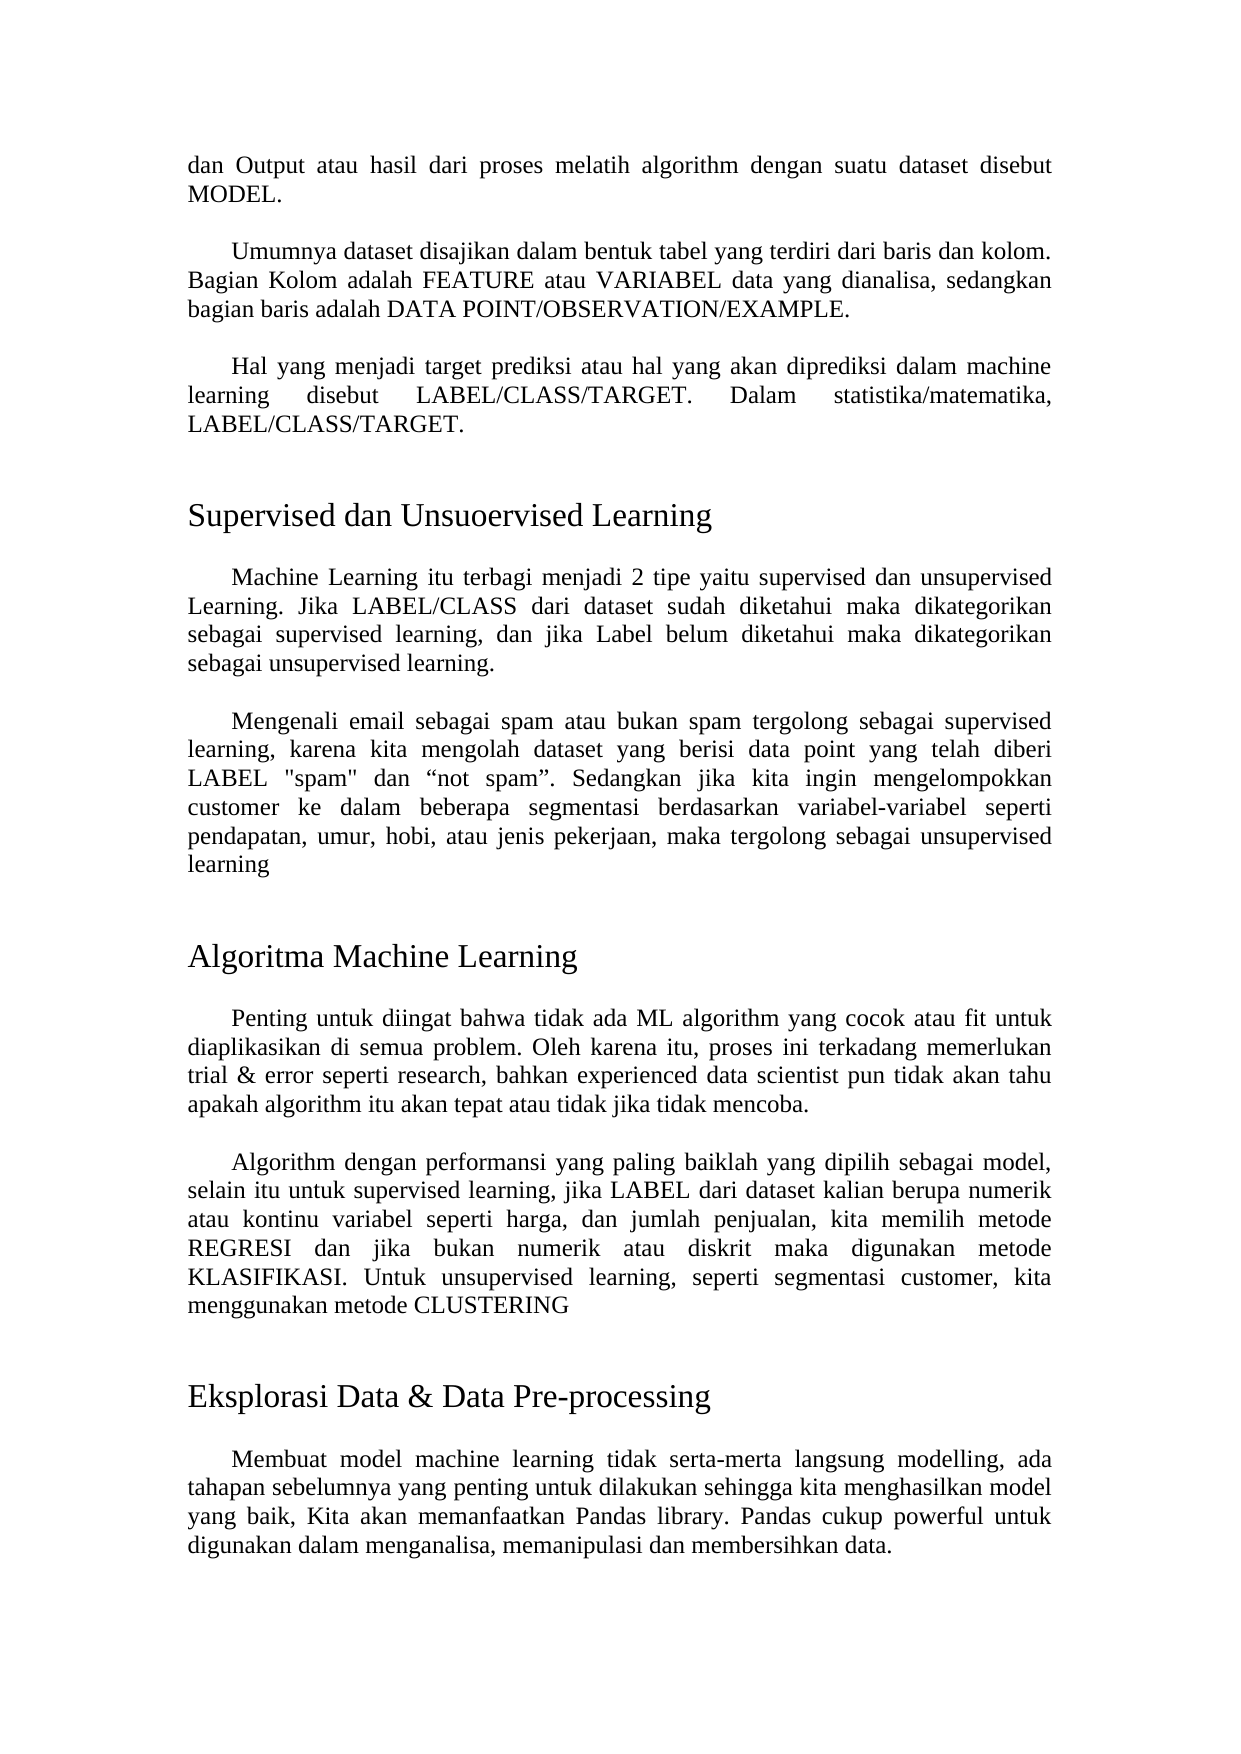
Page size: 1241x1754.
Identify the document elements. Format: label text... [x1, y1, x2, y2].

text Machine Learning itu terbagi menjadi 2 tipe yaitu supervised dan unsupervised Learning. Jika LABEL/CLASS dari dataset sudah diketahui maka dikategorikan sebagai supervised learning, dan jika Label belum diketahui maka dikategorikan sebagai unsupervised learning. [187, 562, 1053, 677]
text Mengenali email sebagai spam atau bukan spam tergolong sebagai supervised learning, karena kita mengolah dataset yang berisi data point yang telah diberi LABEL "spam" dan “not spam”. Sedangkan jika kita ingin mengelompokkan customer ke dalam beberapa segmentasi berdasarkan variabel-variabel seperti pendapatan, umur, hobi, atau jenis pekerjaan, maka tergolong sebagai unsupervised learning [187, 706, 1053, 878]
text Hal yang menjadi target prediksi atau hal yang akan diprediksi dalam machine learning disebut LABEL/CLASS/TARGET. Dalam statistika/matematika, LABEL/CLASS/TARGET. [187, 351, 1053, 437]
text Membuat model machine learning tidak serta-merta langsung modelling, ada tahapan sebelumnya yang penting untuk dilakukan sehingga kita menghasilkan model yang baik, Kita akan memanfaatkan Pandas library. Pandas cukup powerful untuk digunakan dalam menganalisa, memanipulasi dan membersihkan data. [187, 1444, 1053, 1559]
text Eksplorasi Data & Data Pre-processing [187, 1377, 1053, 1415]
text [187, 150, 1053, 207]
text Algorithm dengan performansi yang paling baiklah yang dipilih sebagai model, selain itu untuk supervised learning, jika LABEL dari dataset kalian berupa numerik atau kontinu variabel seperti harga, dan jumlah penjualan, kita memilih metode REGRESI dan jika bukan numerik atau diskrit maka digunakan metode KLASIFIKASI. Untuk unsupervised learning, seperti segmentasi customer, kita menggunakan metode CLUSTERING [187, 1147, 1053, 1319]
text Supervised dan Unsuoervised Learning [187, 495, 1053, 533]
text Penting untuk diingat bahwa tidak ada ML algorithm yang cocok atau fit untuk diaplikasikan di semua problem. Oleh karena itu, proses ini terkadang memerlukan trial & error seperti research, bahkan experienced data scientist pun tidak akan tahu apakah algorithm itu akan tepat atau tidak jika tidak mencoba. [187, 1003, 1053, 1118]
text Algoritma Machine Learning [187, 936, 1053, 974]
text Umumnya dataset disajikan dalam bentuk tabel yang terdiri dari baris dan kolom. Bagian Kolom adalah FEATURE atau VARIABEL data yang dianalisa, sedangkan bagian baris adalah DATA POINT/OBSERVATION/EXAMPLE. [187, 236, 1053, 322]
